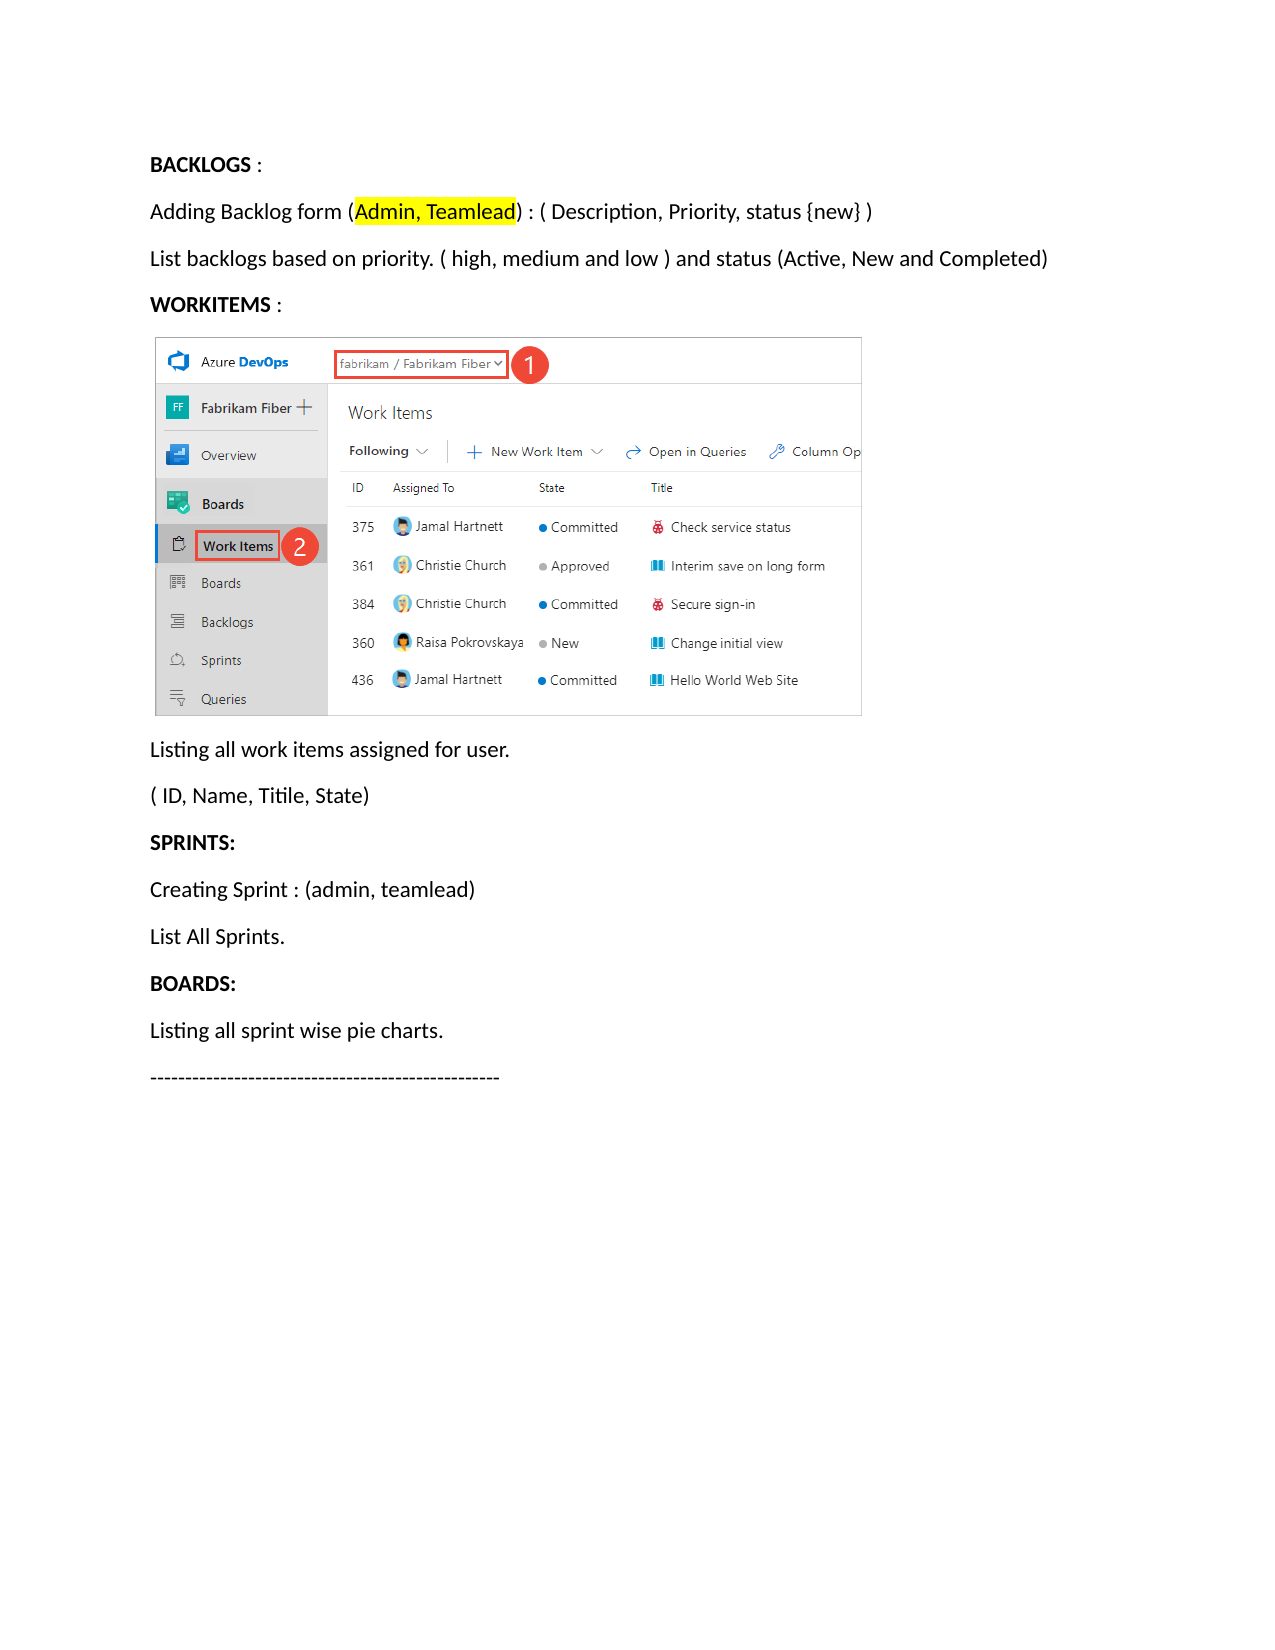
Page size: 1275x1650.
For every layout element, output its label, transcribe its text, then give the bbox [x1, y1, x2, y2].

text Listing all sprint wise pie charts. [150, 1016, 1125, 1044]
text Creating Sprint : (admin, teamlead) [150, 875, 1125, 903]
text SPRINTS: [150, 828, 1125, 856]
text Adding Backlog form (Admin, Teamlead) : ( Description, Priority, status {new} ) [150, 197, 355, 225]
picture [155, 337, 862, 716]
text Listing all work items assigned for user. [150, 735, 1125, 763]
text List backlogs based on priority. ( high, medium and low ) and status (Active, New and Completed) [150, 244, 1125, 272]
text -------------------------------------------------- [150, 1063, 1125, 1091]
text ( ID, Name, Titile, State) [150, 782, 1125, 809]
text Adding Backlog form (Admin, Teamlead) : ( Description, Priority, status {new} ) [516, 197, 1125, 225]
text BOARDS: [150, 969, 1125, 997]
text List All Sprints. [150, 922, 1125, 950]
text WORKITEMS : [150, 291, 1125, 319]
text BACKLOGS : [150, 150, 1125, 178]
